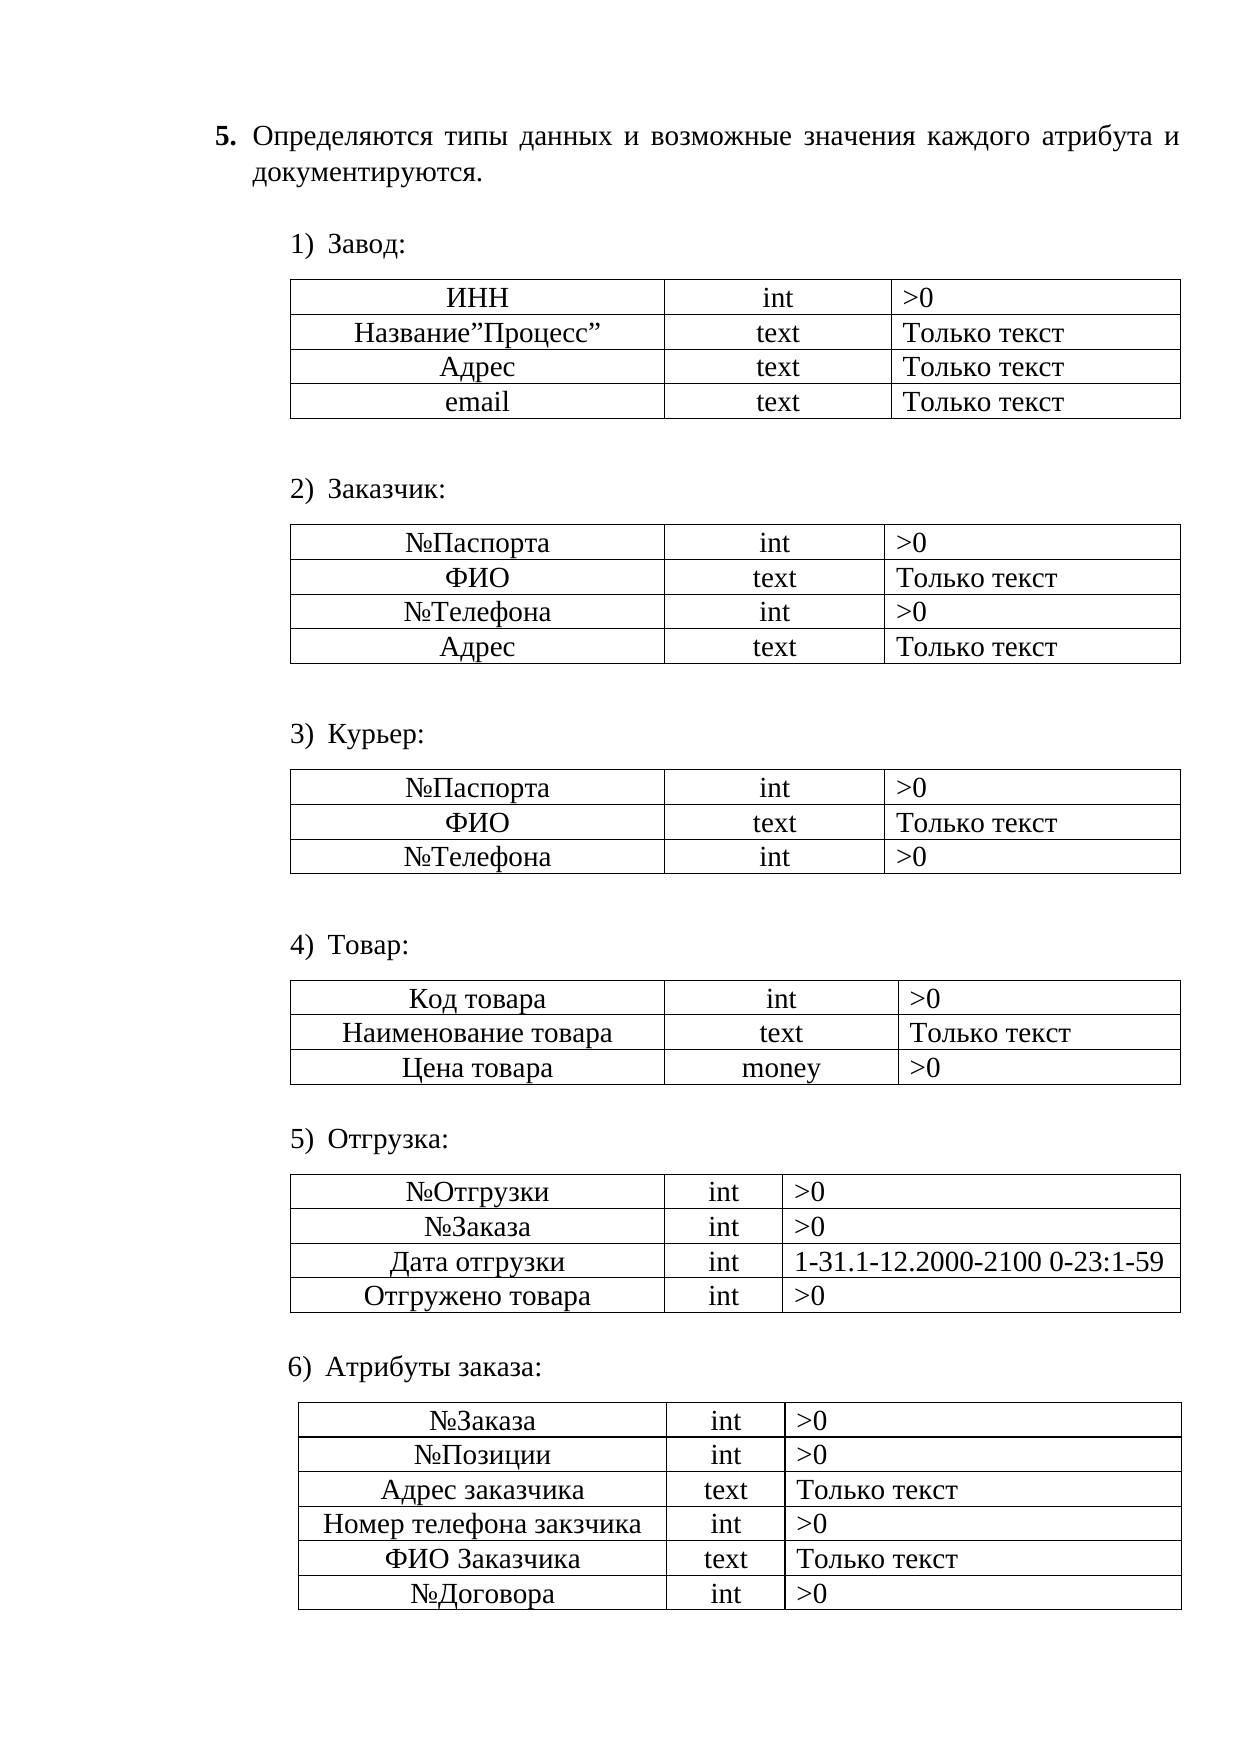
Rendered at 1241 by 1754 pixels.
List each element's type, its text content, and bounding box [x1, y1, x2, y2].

list Определяются типы данных и возможные значения каждого атрибута и документируются. [215, 118, 1181, 188]
table_cell ФИО Заказчика [299, 1541, 666, 1575]
table_header >0 [786, 1403, 1181, 1436]
table_cell text [667, 1472, 784, 1506]
table_cell Отгружено товара [291, 1278, 664, 1312]
table_cell >0 [786, 1576, 1181, 1609]
list Атрибуты заказа: [287, 1349, 1181, 1383]
table_cell email [291, 384, 664, 418]
table_cell Адрес [291, 629, 664, 663]
table_header >0 [899, 981, 1180, 1014]
table_header >0 [885, 525, 1180, 559]
table_header №Паспорта [291, 525, 664, 559]
table_cell Дата отгрузки [291, 1244, 664, 1277]
table_cell №Заказа [291, 1209, 664, 1243]
table_header int [665, 770, 884, 804]
table_cell int [667, 1576, 784, 1609]
table_header int [665, 525, 884, 559]
table_cell №Телефона [291, 840, 664, 873]
table_cell Только текст [786, 1541, 1181, 1575]
table_cell Только текст [899, 1015, 1180, 1049]
table_cell >0 [899, 1050, 1180, 1083]
table_cell №Позиции [299, 1438, 666, 1471]
table_header №Паспорта [291, 770, 664, 804]
table_cell Только текст [786, 1472, 1181, 1506]
table_cell int [665, 595, 884, 628]
table_header >0 [885, 770, 1180, 804]
table_cell Адрес [291, 350, 664, 383]
table_cell text [665, 560, 884, 593]
list Товар: [290, 927, 1181, 961]
table_cell int [667, 1438, 784, 1471]
table_cell Только текст [892, 315, 1180, 348]
table_cell Только текст [885, 805, 1180, 838]
table_cell text [665, 384, 891, 418]
table_cell int [665, 840, 884, 873]
table_header №Отгрузки [291, 1175, 664, 1208]
table_cell №Договора [299, 1576, 666, 1609]
table_cell int [665, 1278, 782, 1312]
table_header Код товара [291, 981, 664, 1014]
table_cell text [665, 1015, 898, 1049]
table_cell Только текст [892, 350, 1180, 383]
table_cell text [665, 315, 891, 348]
table_cell Название”Процесс” [291, 315, 664, 348]
table_cell int [667, 1507, 784, 1540]
table_header >0 [783, 1175, 1180, 1208]
list Курьер: [290, 717, 1181, 750]
table_cell 1-31.1-12.2000-2100 0-23:1-59 [783, 1244, 1180, 1277]
table_header >0 [892, 280, 1180, 314]
table_cell №Телефона [291, 595, 664, 628]
table_header int [667, 1403, 784, 1436]
table_cell text [665, 805, 884, 838]
table_header int [665, 981, 898, 1014]
table_header ИНН [291, 280, 664, 314]
table_cell Только текст [892, 384, 1180, 418]
table_cell ФИО [291, 560, 664, 593]
table_cell Цена товара [291, 1050, 664, 1083]
table_header int [665, 280, 891, 314]
table_cell ФИО [291, 805, 664, 838]
table_cell >0 [786, 1507, 1181, 1540]
table_header int [665, 1175, 782, 1208]
table_header №Заказа [299, 1403, 666, 1436]
table_cell >0 [885, 595, 1180, 628]
list Заказчик: [290, 472, 1181, 505]
table_cell >0 [786, 1438, 1181, 1471]
table_cell >0 [783, 1278, 1180, 1312]
table_cell >0 [885, 840, 1180, 873]
table_cell Наименование товара [291, 1015, 664, 1049]
table_cell Только текст [885, 629, 1180, 663]
table_cell Только текст [885, 560, 1180, 593]
table_cell text [665, 350, 891, 383]
table_cell Адрес заказчика [299, 1472, 666, 1506]
table_cell int [665, 1209, 782, 1243]
table_cell text [667, 1541, 784, 1575]
table_cell int [665, 1244, 782, 1277]
table_cell text [665, 629, 884, 663]
table_cell Номер телефона закзчика [299, 1507, 666, 1540]
table_cell money [665, 1050, 898, 1083]
list Отгрузка: [290, 1121, 1181, 1154]
list Завод: [290, 227, 1181, 260]
table_cell >0 [783, 1209, 1180, 1243]
